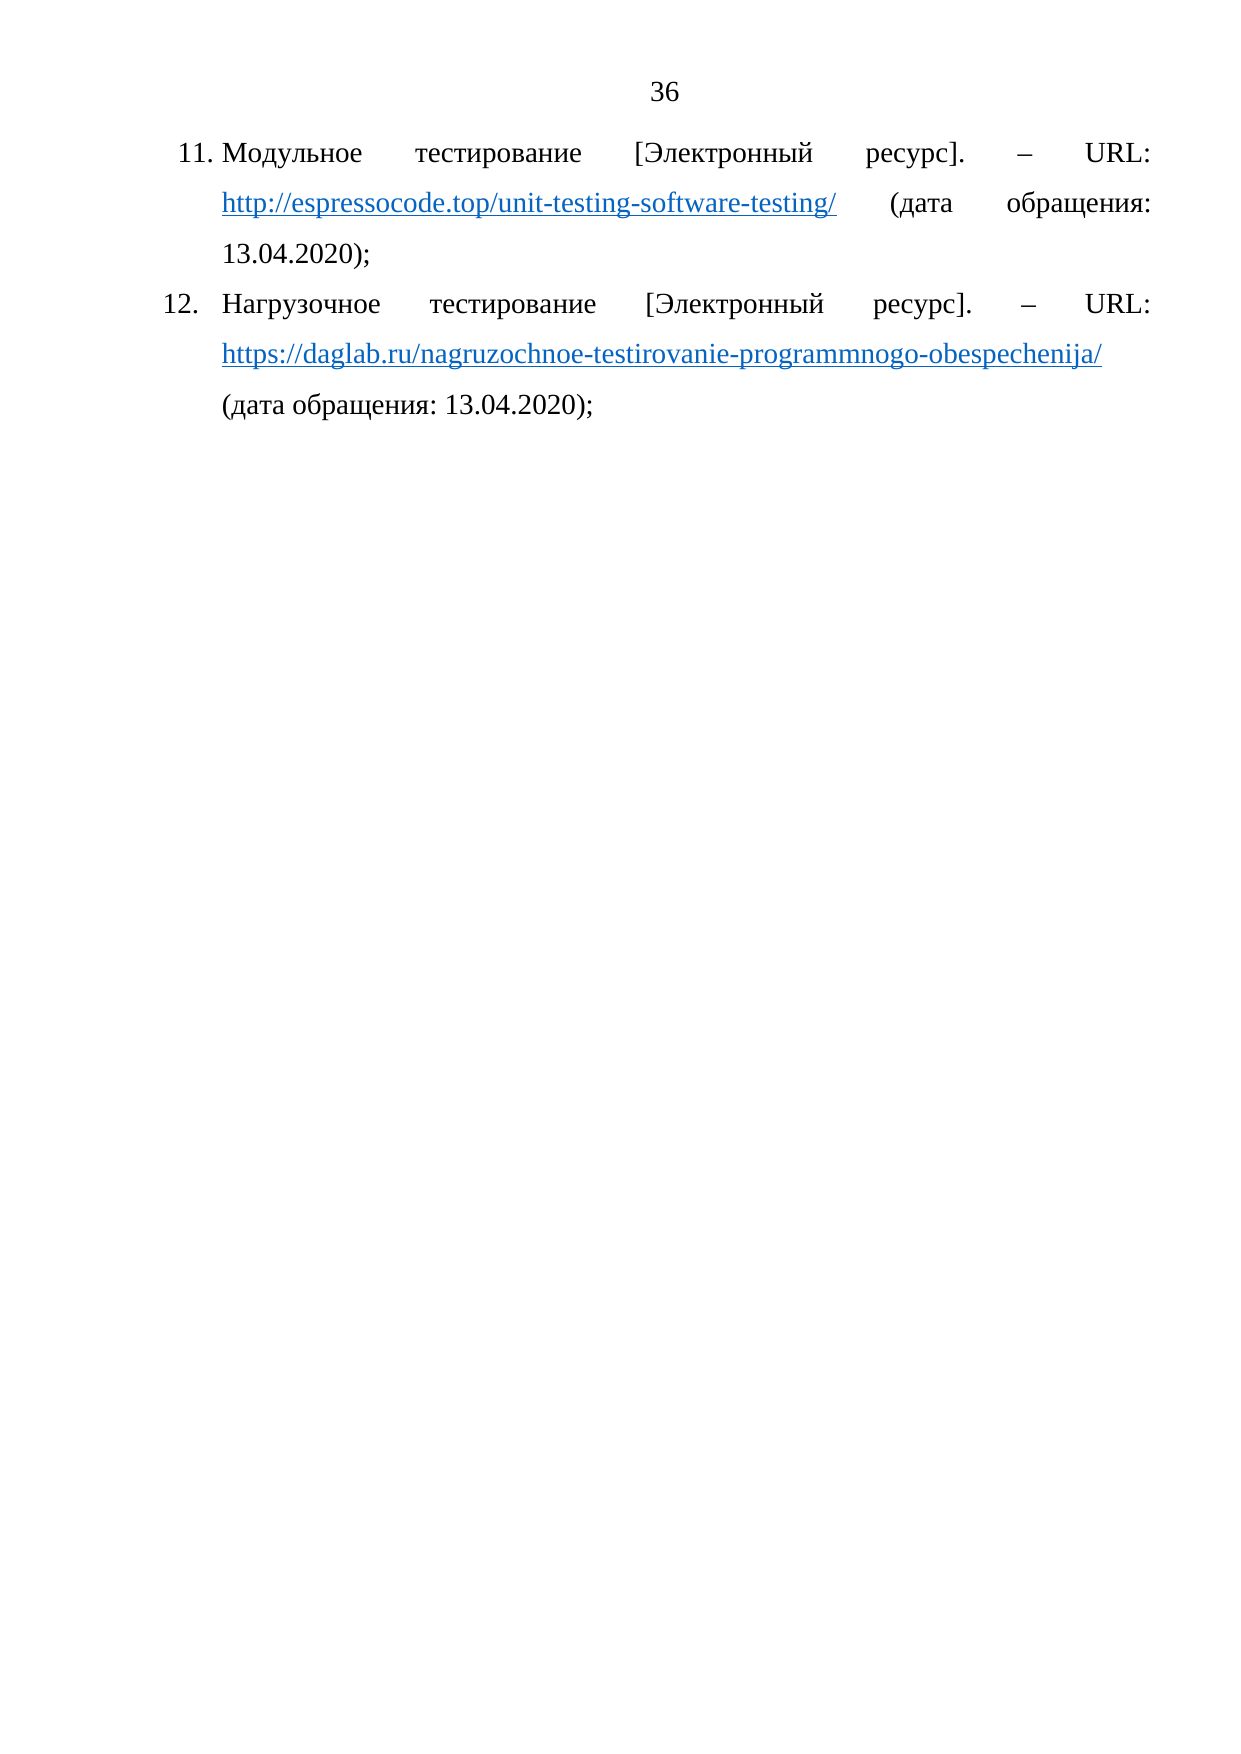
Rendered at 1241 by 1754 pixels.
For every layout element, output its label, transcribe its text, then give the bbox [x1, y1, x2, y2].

list Нагрузочное тестирование [Электронный ресурс]. – URL: https://daglab.ru/nagruzochnoe-testirovanie-programmnogo-obespechenija/ (дата обращения: 13.04.2020); [162, 286, 1152, 420]
list Модульное тестирование [Электронный ресурс]. – URL: http://espressocode.top/unit-testing-software-testing/ (дата обращения: 13.04.2020); [177, 135, 1152, 269]
